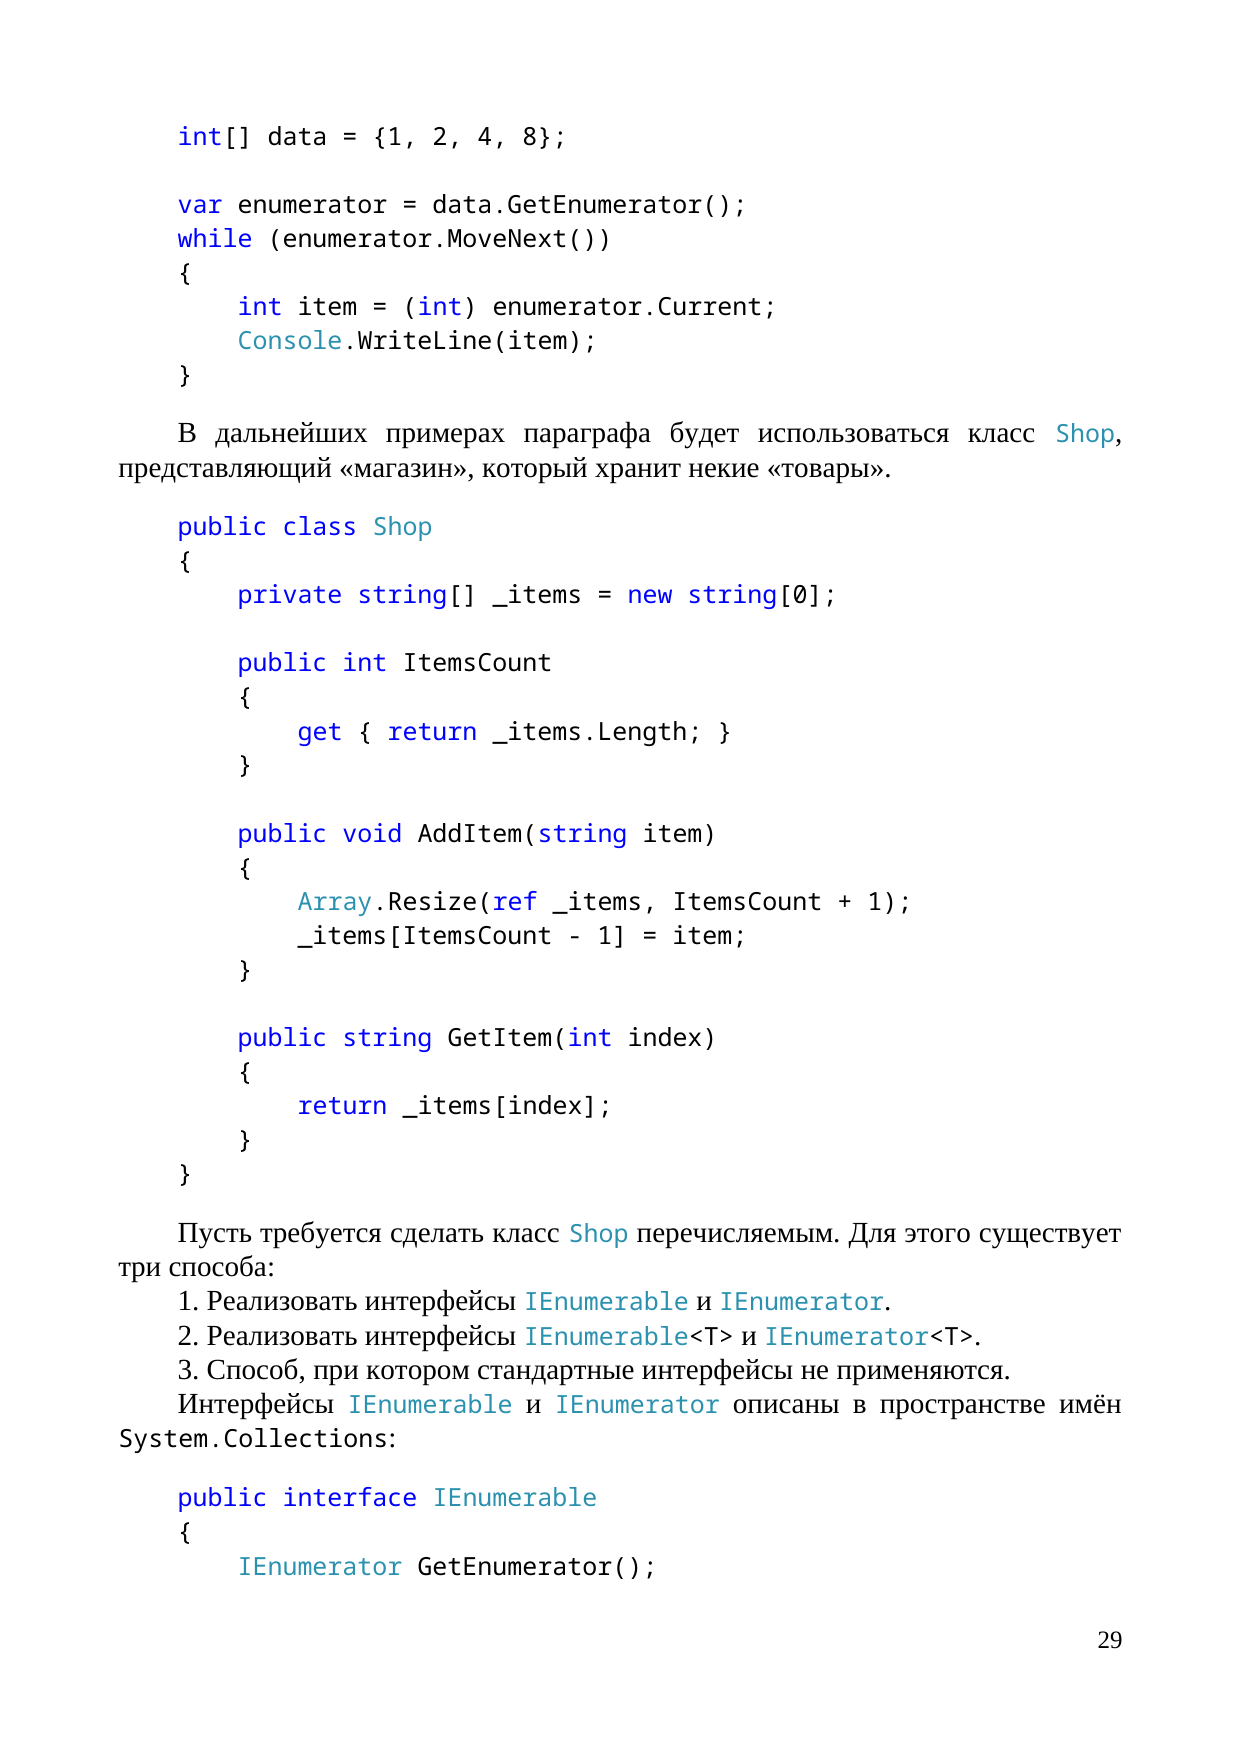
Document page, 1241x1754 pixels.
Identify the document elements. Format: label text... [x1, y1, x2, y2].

text IEnumerator GetEnumerator(); [118, 1548, 1122, 1582]
text public string GetItem(int index) [118, 1020, 1122, 1054]
text public class Shop [118, 509, 1122, 543]
text } [118, 1156, 1122, 1190]
text 2. Реализовать интерфейсы IEnumerable<T> и IEnumerator<T>. [118, 1318, 1122, 1352]
text Интерфейсы IEnumerable и IEnumerator описаны в пространстве имён System.Collections: [118, 1386, 1122, 1455]
text public interface IEnumerable [118, 1480, 1122, 1514]
text get { return _items.Length; } [118, 713, 1122, 747]
text { [118, 1054, 1122, 1088]
text В дальнейших примерах параграфа будет использоваться класс Shop, представляющий «магазин», который хранит некие «товары». [118, 416, 1122, 484]
text int[] data = {1, 2, 4, 8}; [118, 118, 1122, 152]
text } [118, 357, 1122, 391]
text } [118, 952, 1122, 986]
text { [118, 849, 1122, 883]
text var enumerator = data.GetEnumerator(); [118, 186, 1122, 220]
text 3. Способ, при котором стандартные интерфейсы не применяются. [118, 1352, 1122, 1386]
text while (enumerator.MoveNext()) [118, 220, 1122, 254]
text { [118, 679, 1122, 713]
text public int ItemsCount [118, 645, 1122, 679]
text int item = (int) enumerator.Current; [118, 288, 1122, 322]
text 1. Реализовать интерфейсы IEnumerable и IEnumerator. [118, 1283, 1122, 1318]
text public void AddItem(string item) [118, 815, 1122, 849]
text } [118, 747, 1122, 781]
text } [118, 1122, 1122, 1156]
text return _items[index]; [118, 1088, 1122, 1122]
text Array.Resize(ref _items, ItemsCount + 1); [118, 883, 1122, 917]
text Console.WriteLine(item); [118, 322, 1122, 357]
text _items[ItemsCount - 1] = item; [118, 917, 1122, 952]
text { [118, 543, 1122, 577]
text { [118, 1514, 1122, 1548]
text Пусть требуется сделать класс Shop перечисляемым. Для этого существует три способа: [118, 1215, 1122, 1283]
text { [118, 254, 1122, 288]
text private string[] _items = new string[0]; [118, 577, 1122, 611]
